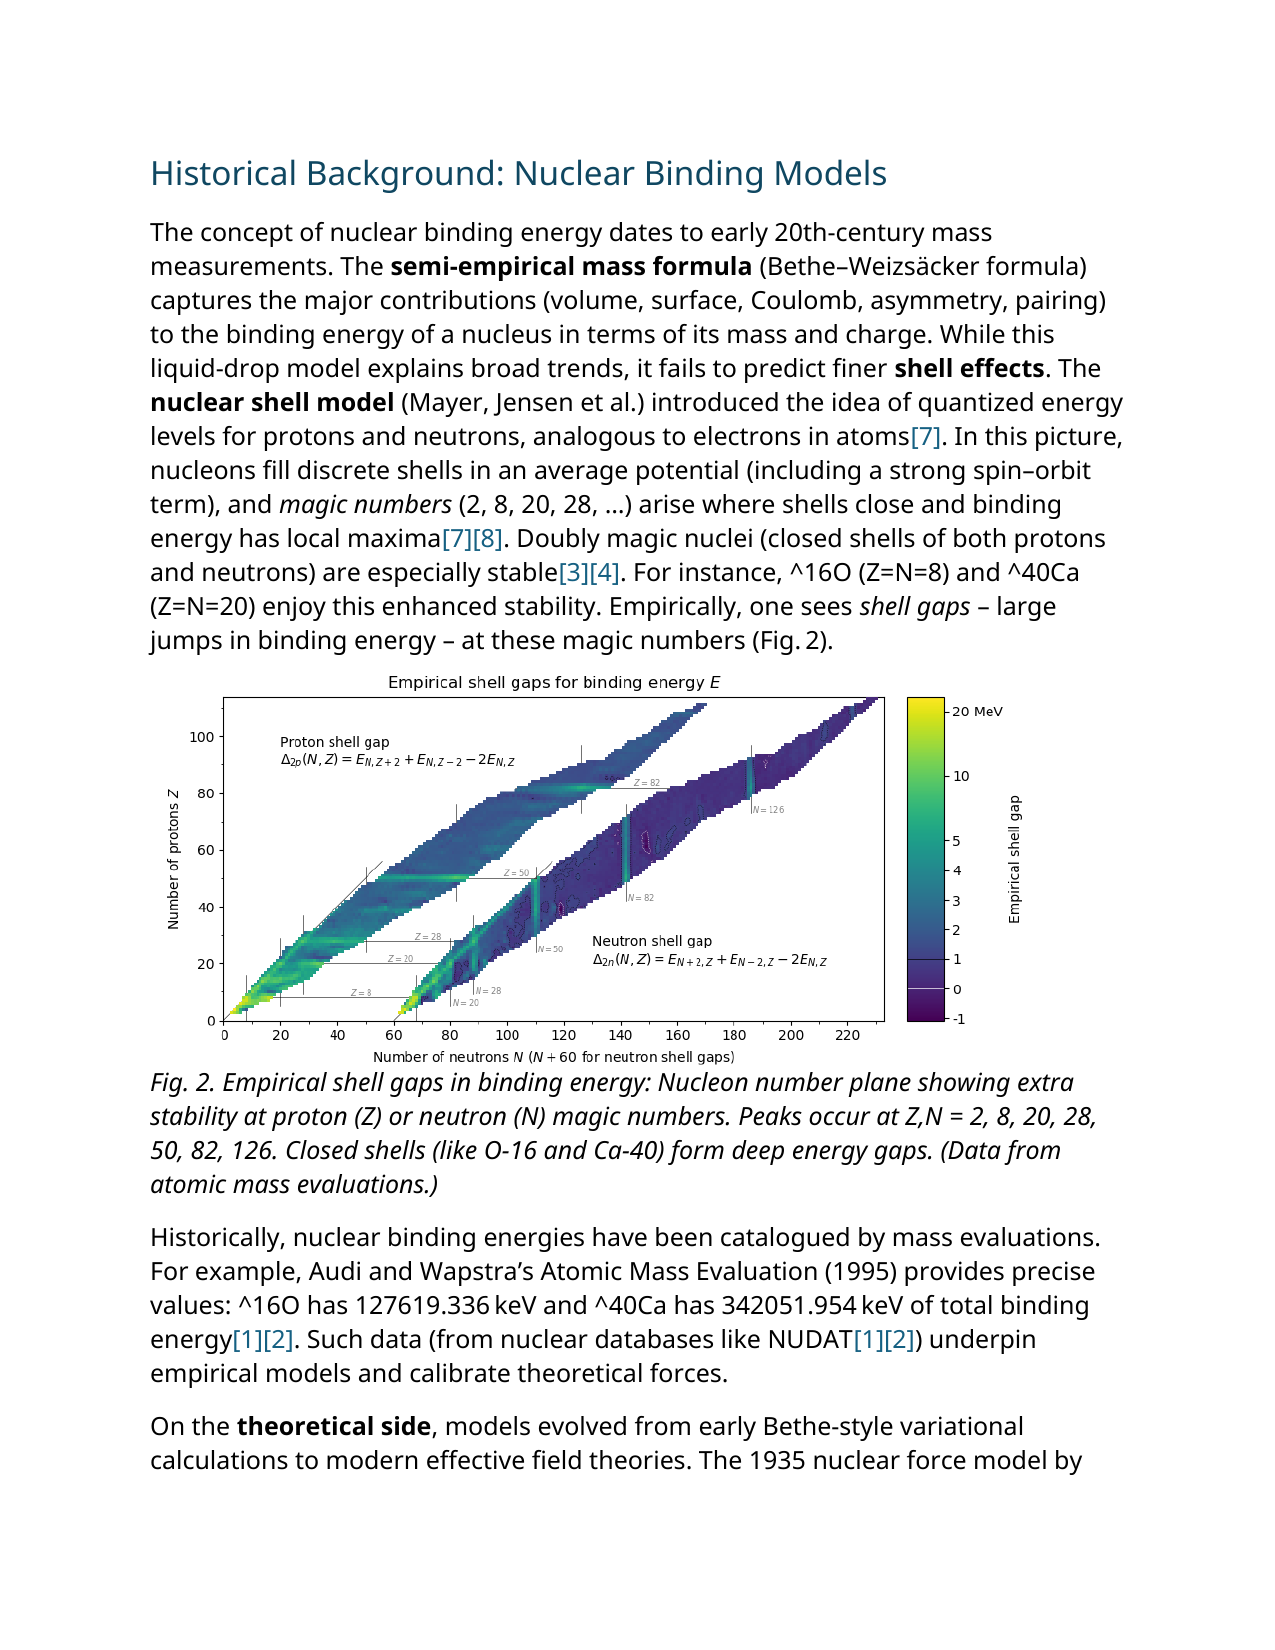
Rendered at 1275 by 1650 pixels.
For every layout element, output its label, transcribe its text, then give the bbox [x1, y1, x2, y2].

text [150, 1409, 1125, 1477]
text Historically, nuclear binding energies have been catalogued by mass evaluations. For example, Audi and Wapstra’s Atomic Mass Evaluation (1995) provides precise values: ^16O has 127619.336 keV and ^40Ca has 342051.954 keV of total binding energy[1][2]. Such data (from nuclear databases like NUDAT[1][2]) underpin empirical models and calibrate theoretical forces. [150, 1219, 1125, 1390]
subtitle Historical Background: Nuclear Binding Models [150, 150, 1125, 195]
picture [150, 675, 1025, 1065]
text The concept of nuclear binding energy dates to early 20th-century mass measurements. The semi-empirical mass formula (Bethe–Weizsäcker formula) captures the major contributions (volume, surface, Coulomb, asymmetry, pairing) to the binding energy of a nucleus in terms of its mass and charge. While this liquid-drop model explains broad trends, it fails to predict finer shell effects. The nuclear shell model (Mayer, Jensen et al.) introduced the idea of quantized energy levels for protons and neutrons, analogous to electrons in atoms[7]. In this picture, nucleons fill discrete shells in an average potential (including a strong spin–orbit term), and magic numbers (2, 8, 20, 28, …) arise where shells close and binding energy has local maxima[7][8]. Doubly magic nuclei (closed shells of both protons and neutrons) are especially stable[3][4]. For instance, ^16O (Z=N=8) and ^40Ca (Z=N=20) enjoy this enhanced stability. Empirically, one sees shell gaps – large jumps in binding energy – at these magic numbers (Fig. 2). [150, 214, 1125, 657]
